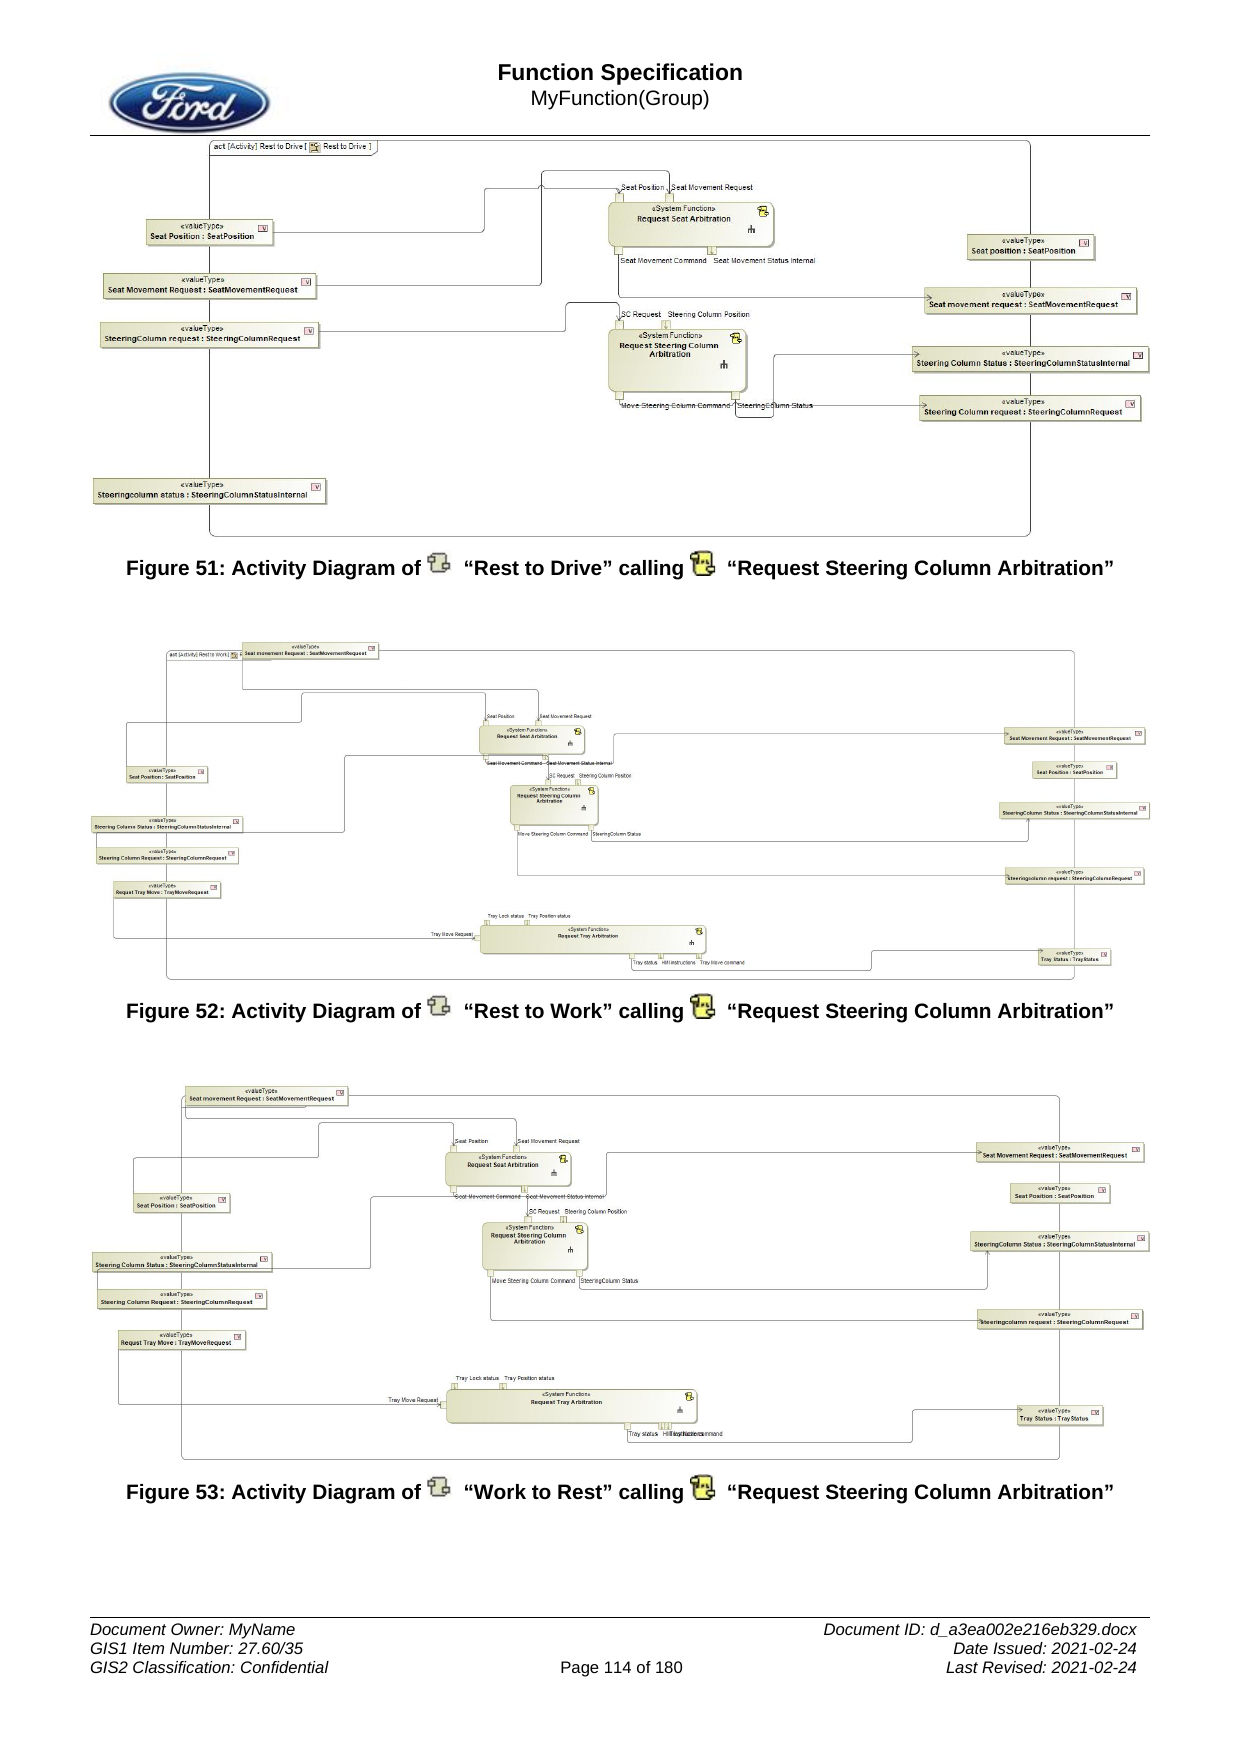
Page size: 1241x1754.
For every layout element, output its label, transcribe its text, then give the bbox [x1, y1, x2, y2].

picture [690, 550, 716, 576]
text Figure : Activity Diagram of “Rest to Work” calling “Request Steering Column Arbitration” [90, 993, 1150, 1023]
picture [89, 640, 1151, 981]
picture [690, 993, 716, 1019]
picture [690, 1474, 716, 1500]
picture [426, 993, 452, 1019]
picture [89, 53, 1151, 539]
picture [426, 550, 452, 576]
picture [426, 1474, 452, 1500]
text Figure : Activity Diagram of “Work to Rest” calling “Request Steering Column Arbitration” [90, 1474, 1150, 1504]
picture [89, 1083, 1151, 1462]
text Figure : Activity Diagram of “Rest to Drive” calling “Request Steering Column Arbitration” [90, 551, 1150, 580]
